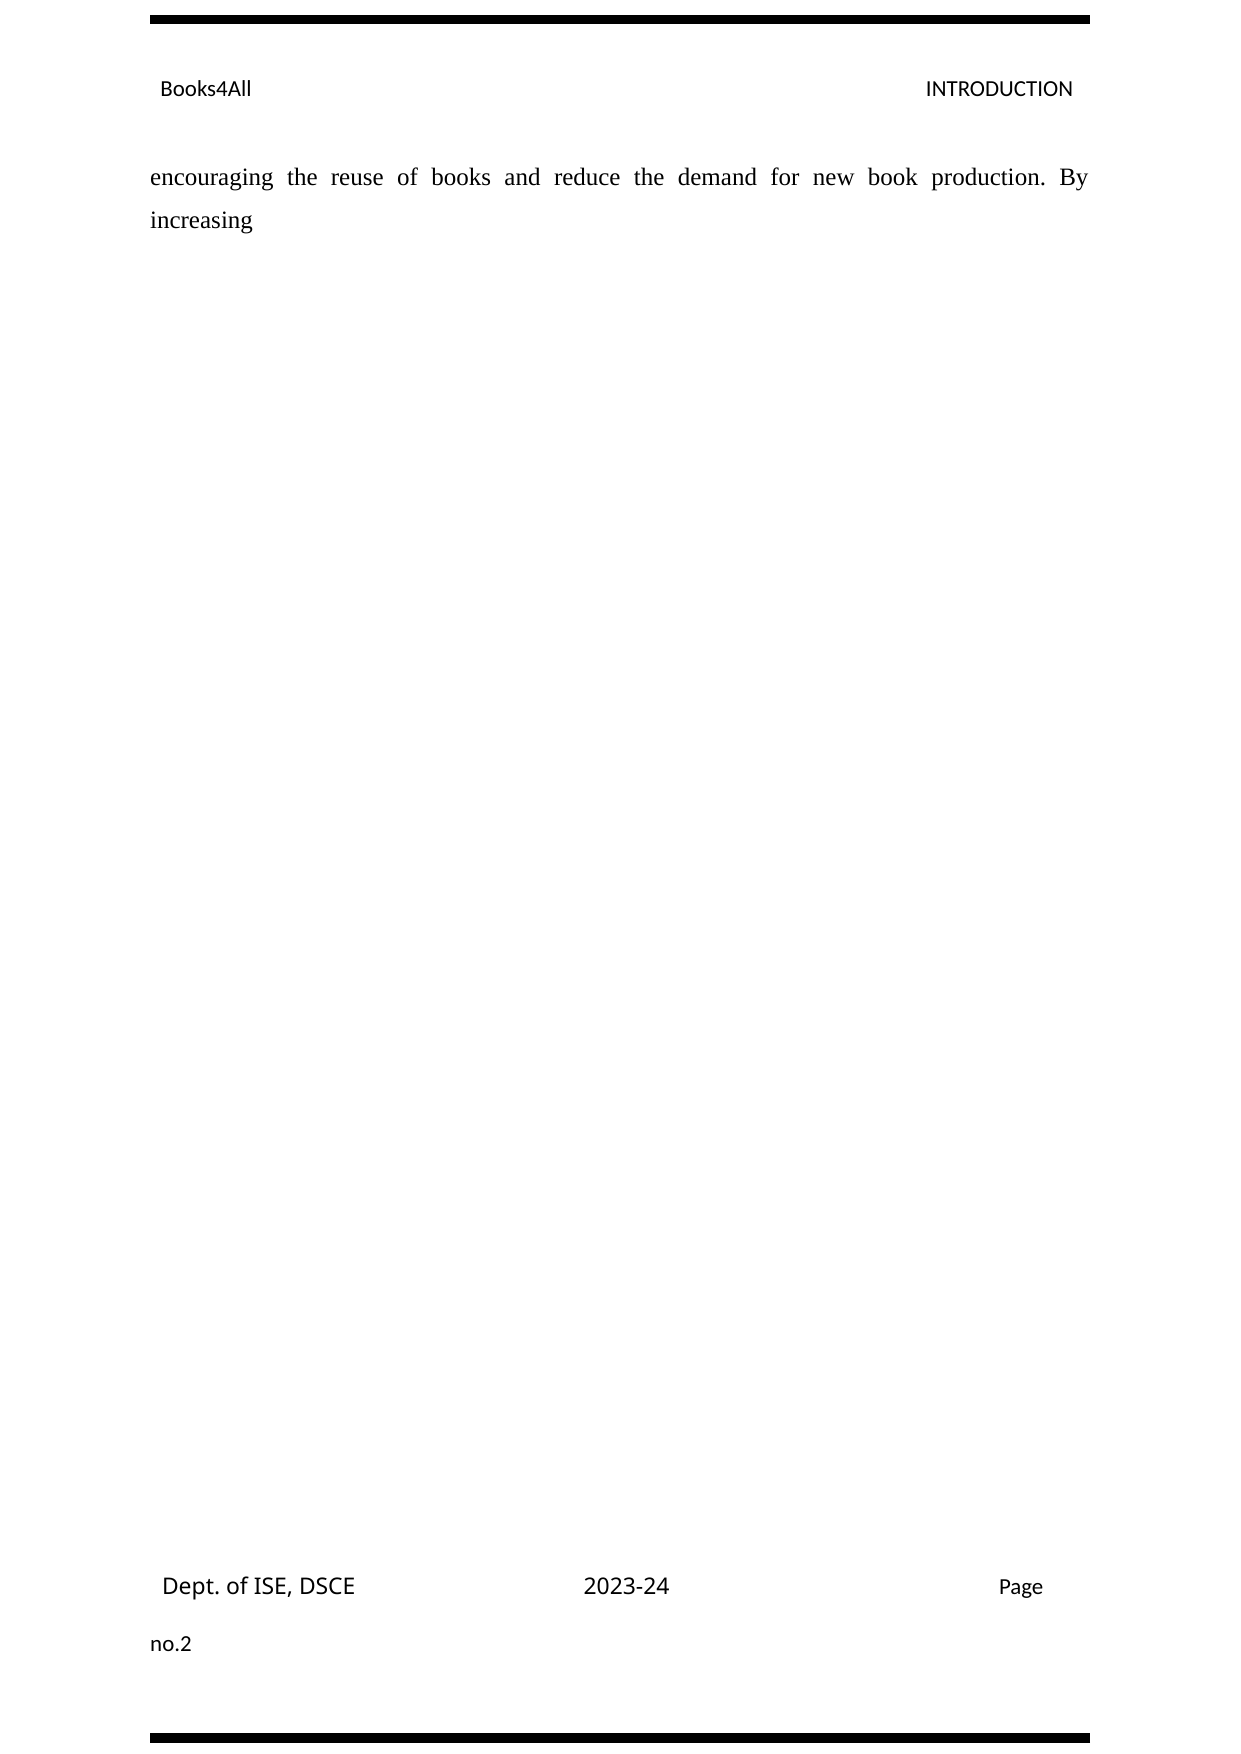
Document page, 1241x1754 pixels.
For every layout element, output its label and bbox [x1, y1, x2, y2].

text [150, 162, 1090, 234]
